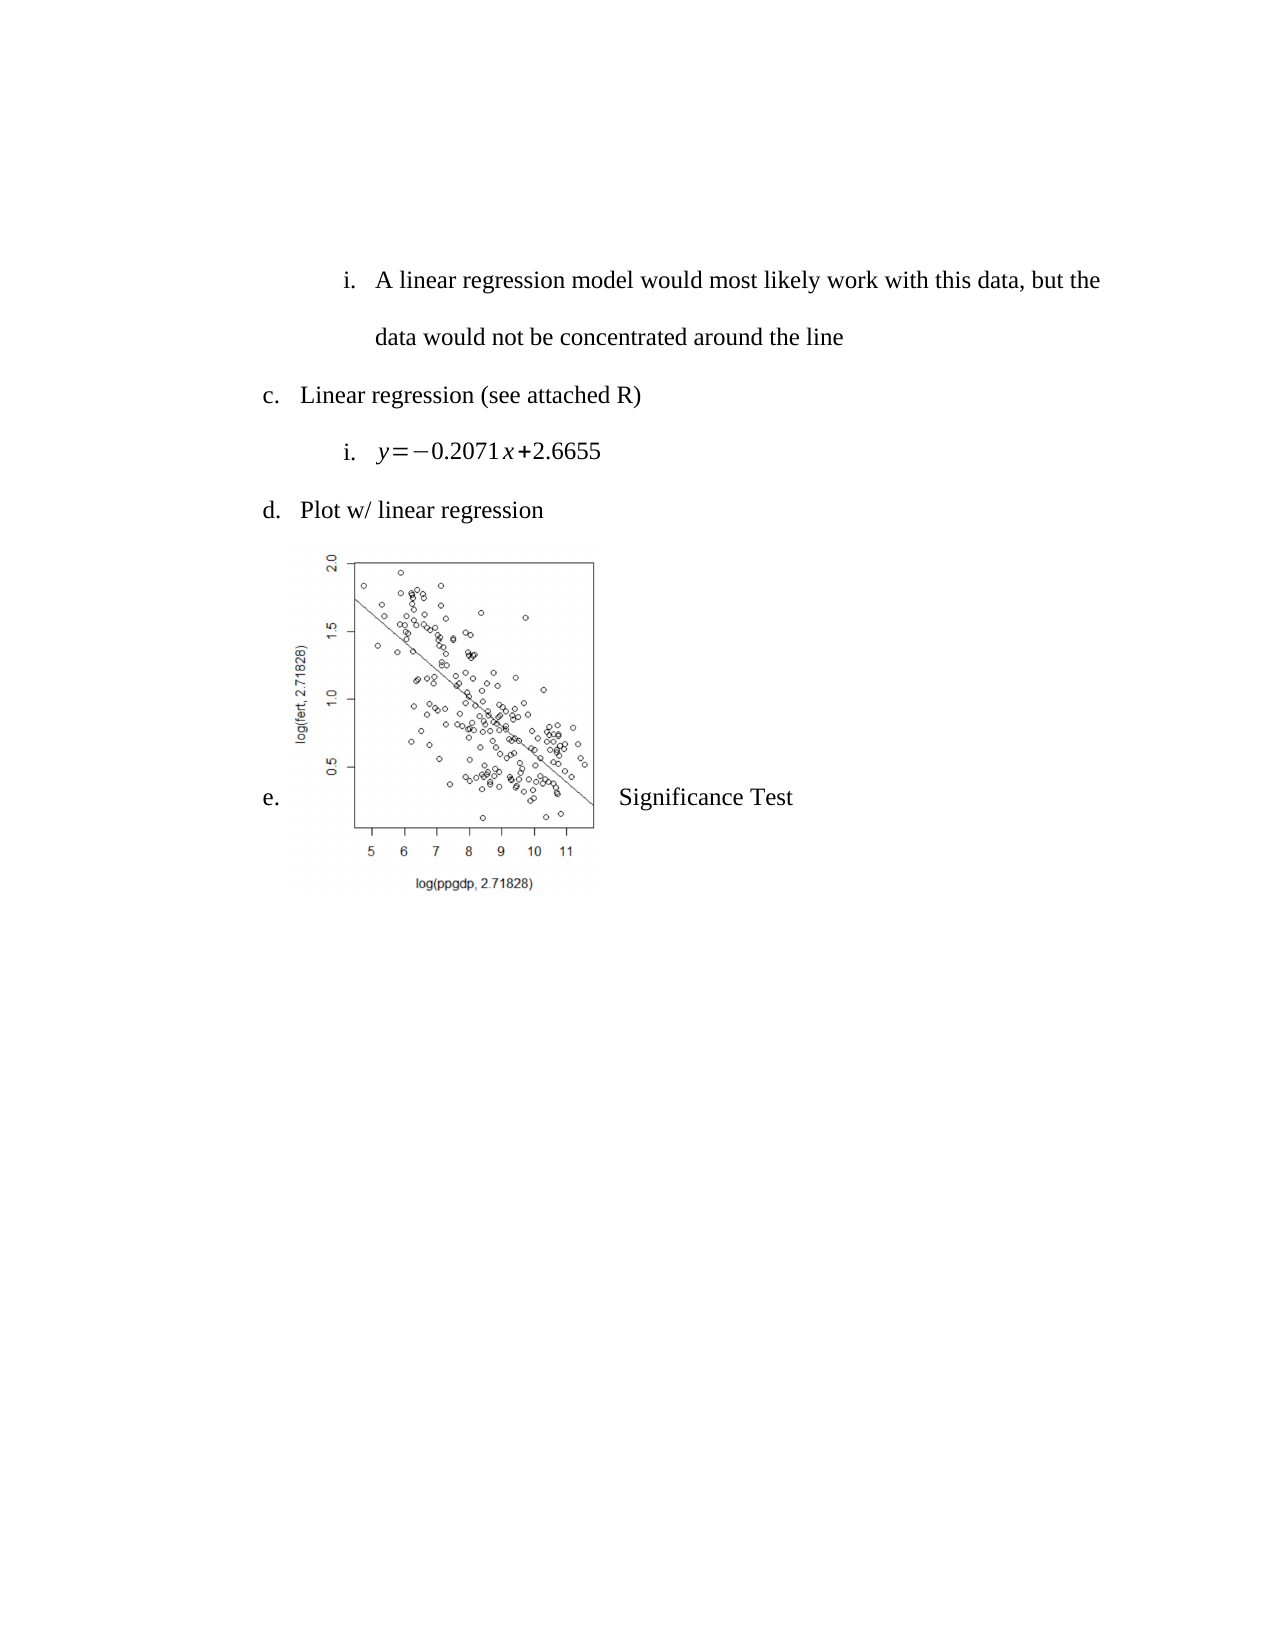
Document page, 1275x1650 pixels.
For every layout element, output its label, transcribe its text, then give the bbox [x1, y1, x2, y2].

list A linear regression model would most likely work with this data, but the data would not be concentrated around the line [356, 265, 1125, 351]
list Linear regression (see attached R) [262, 380, 1125, 409]
list Plot w/ linear regression [262, 495, 1125, 754]
picture [293, 537, 600, 896]
list Significance Test [600, 782, 1125, 811]
